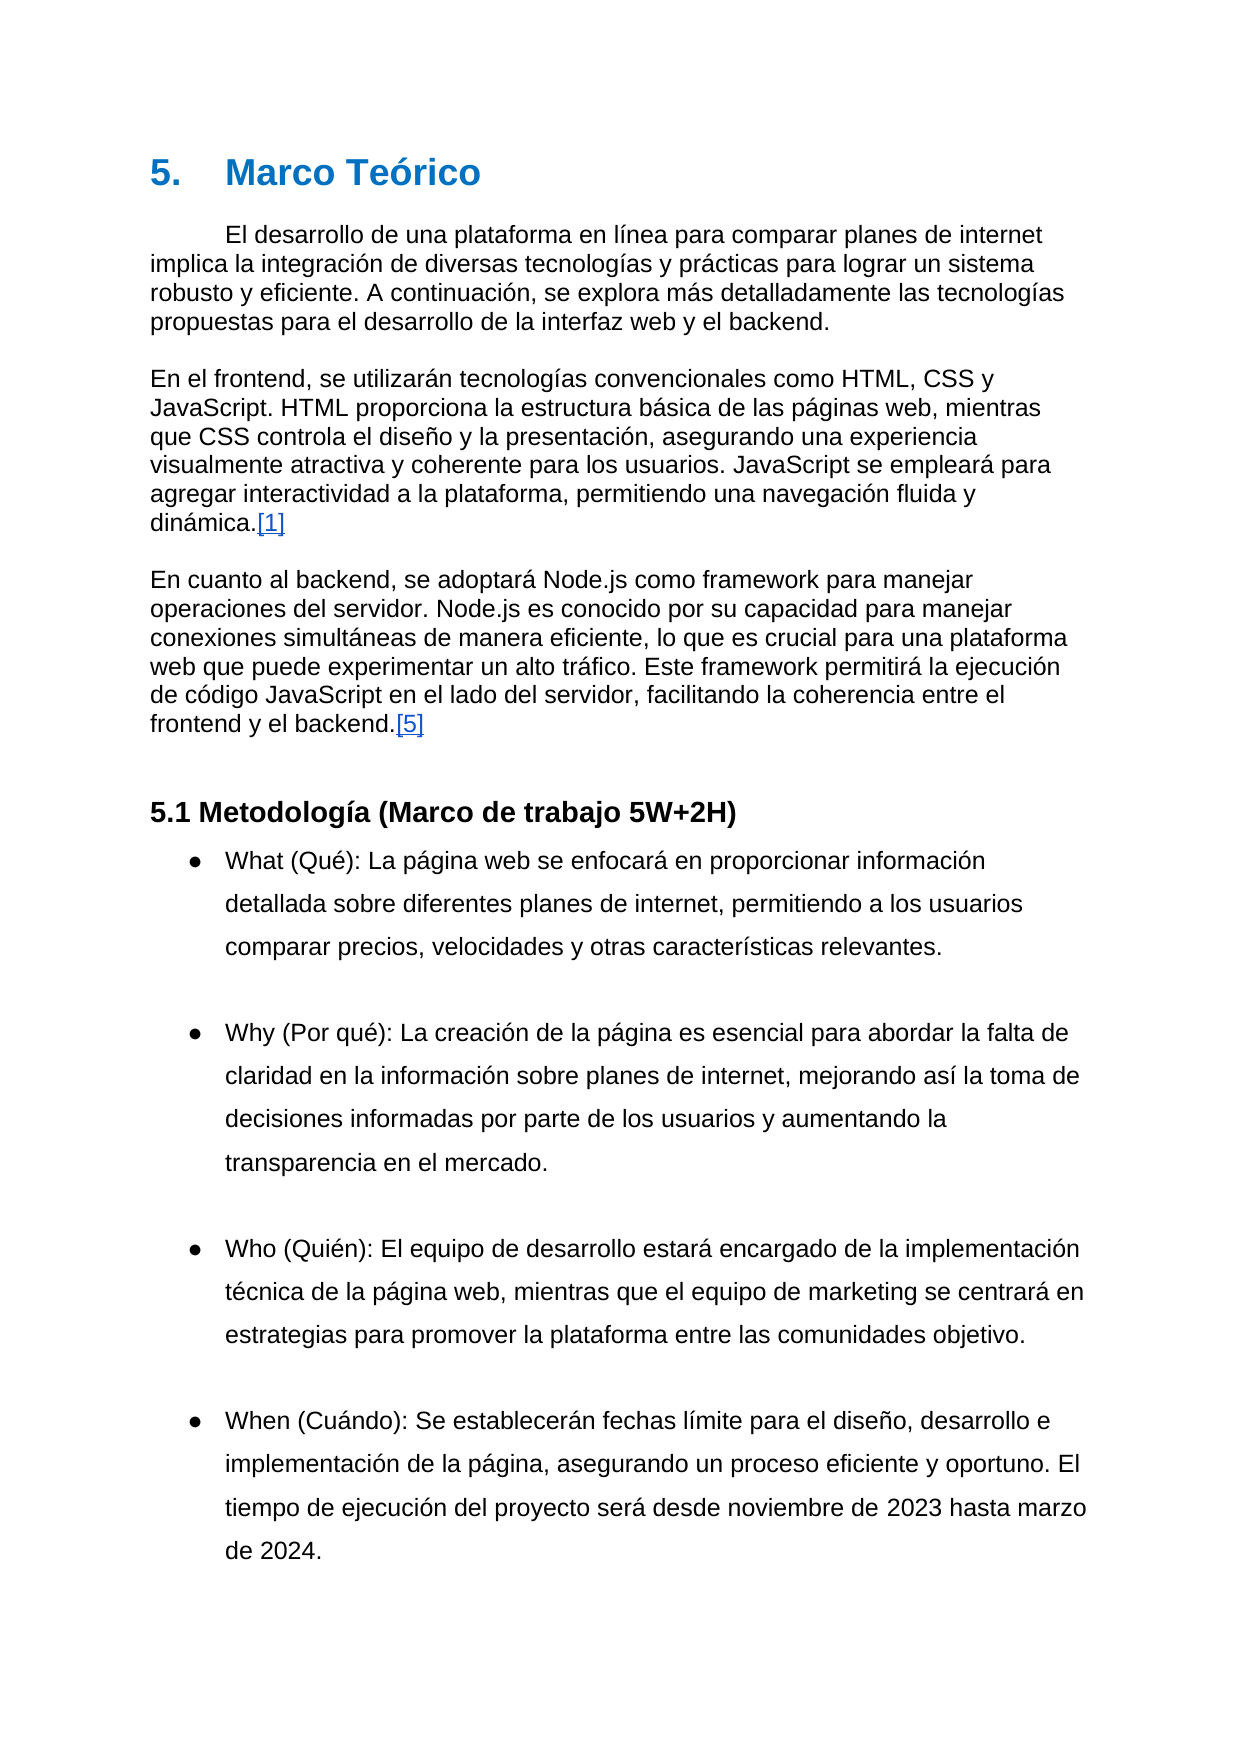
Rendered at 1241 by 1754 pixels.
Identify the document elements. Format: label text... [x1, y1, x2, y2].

text En el frontend, se utilizarán tecnologías convencionales como HTML, CSS y JavaScript. HTML proporciona la estructura básica de las páginas web, mientras que CSS controla el diseño y la presentación, asegurando una experiencia visualmente atractiva y coherente para los usuarios. JavaScript se empleará para agregar interactividad a la plataforma, permitiendo una navegación fluida y dinámica.[1] [150, 364, 1090, 537]
text El desarrollo de una plataforma en línea para comparar planes de internet implica la integración de diversas tecnologías y prácticas para lograr un sistema robusto y eficiente. A continuación, se explora más detalladamente las tecnologías propuestas para el desarrollo de la interfaz web y el backend. [150, 220, 1090, 335]
list When (Cuándo): Se establecerán fechas límite para el diseño, desarrollo e implementación de la página, asegurando un proceso eficiente y oportuno. El tiempo de ejecución del proyecto será desde noviembre de 2023 hasta marzo de 2024. [187, 1406, 1090, 1564]
list Why (Por qué): La creación de la página es esencial para abordar la falta de claridad en la información sobre planes de internet, mejorando así la toma de decisiones informadas por parte de los usuarios y aumentando la transparencia en el mercado. [187, 1018, 1090, 1176]
list Who (Quién): El equipo de desarrollo estará encargado de la implementación técnica de la página web, mientras que el equipo de marketing se centrará en estrategias para promover la plataforma entre las comunidades objetivo. [187, 1234, 1090, 1349]
list What (Qué): La página web se enfocará en proporcionar información detallada sobre diferentes planes de internet, permitiendo a los usuarios comparar precios, velocidades y otras características relevantes. [187, 846, 1090, 961]
text 5.1 Metodología (Marco de trabajo 5W+2H) [150, 795, 1090, 829]
list Marco Teórico [150, 150, 1090, 193]
text En cuanto al backend, se adoptará Node.js como framework para manejar operaciones del servidor. Node.js es conocido por su capacidad para manejar conexiones simultáneas de manera eficiente, lo que es crucial para una plataforma web que puede experimentar un alto tráfico. Este framework permitirá la ejecución de código JavaScript en el lado del servidor, facilitando la coherencia entre el frontend y el backend.[5] [150, 565, 1090, 738]
